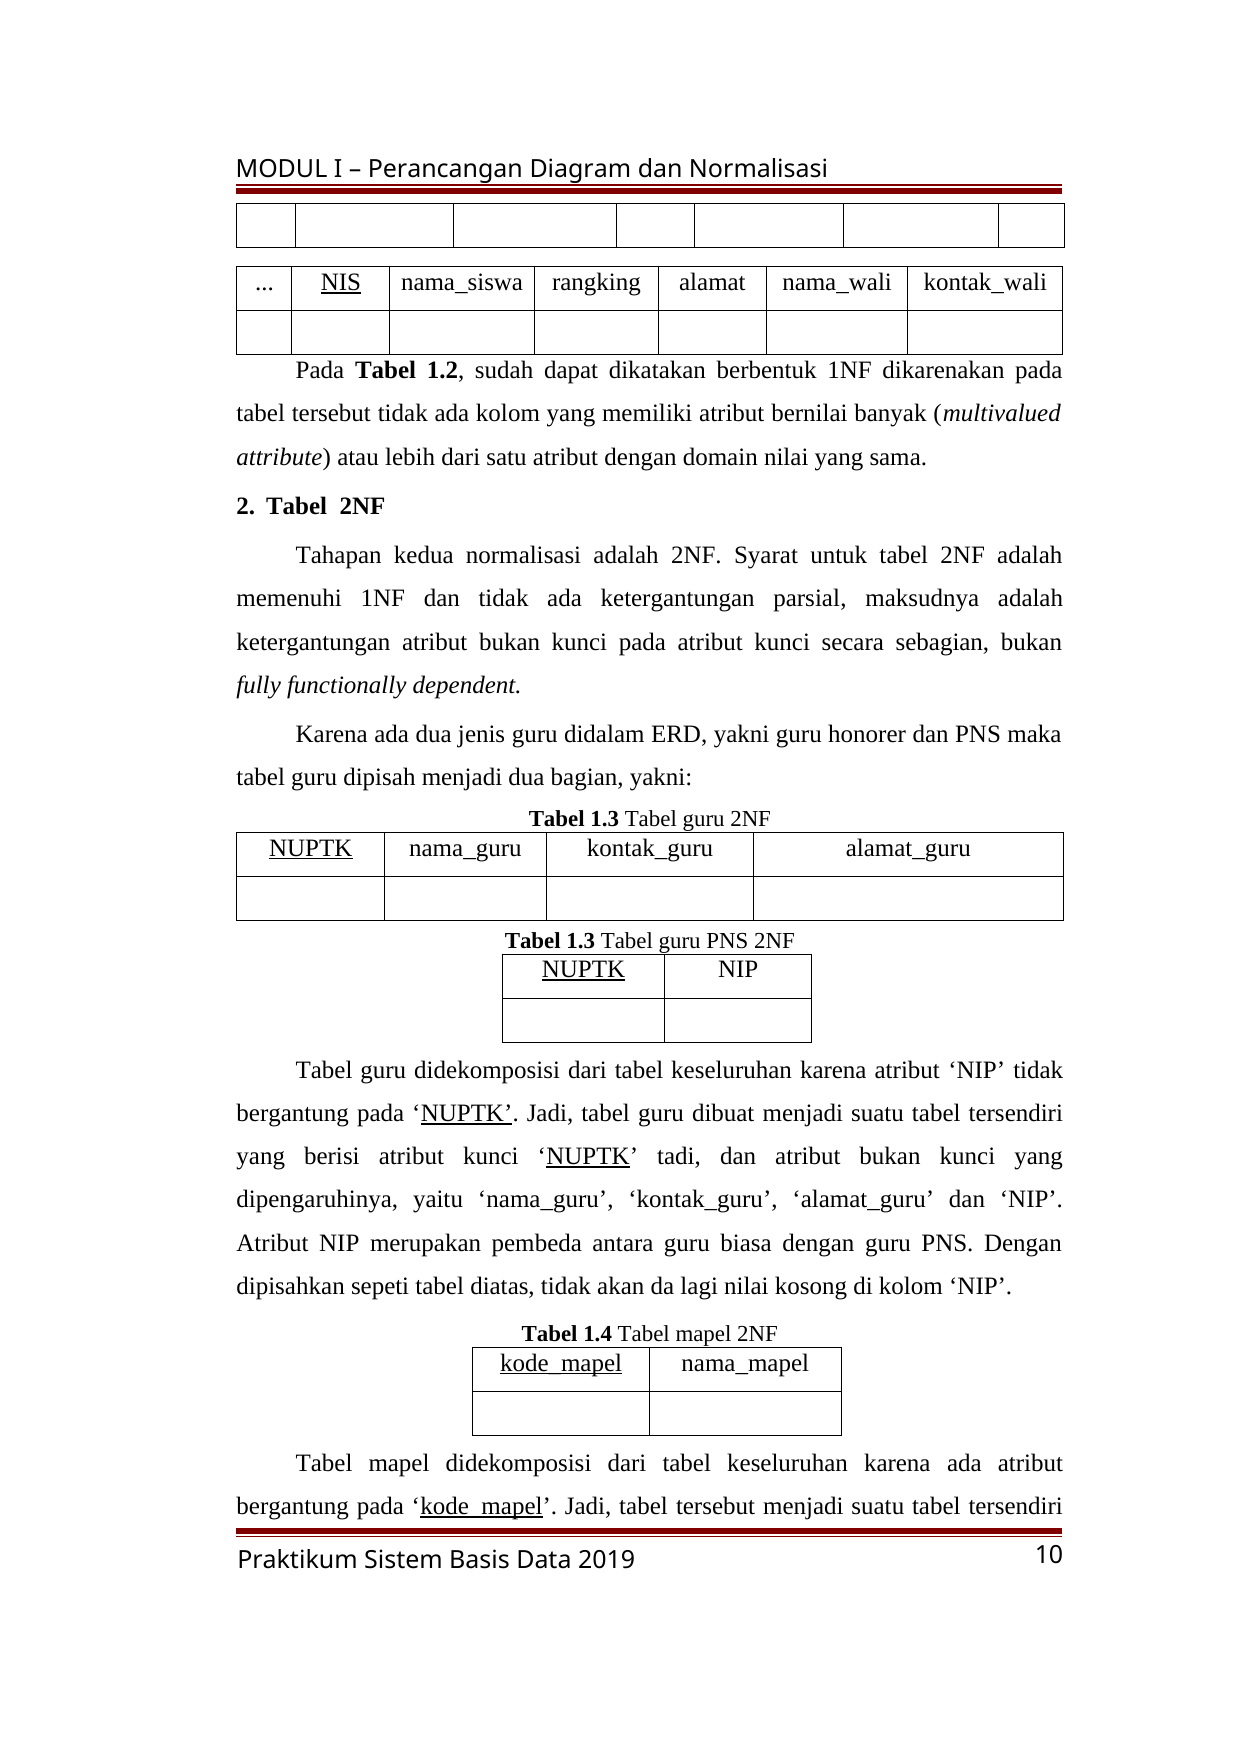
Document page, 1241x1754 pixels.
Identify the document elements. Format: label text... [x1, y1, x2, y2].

table_header nama_siswa [390, 267, 534, 310]
table_cell [292, 311, 389, 354]
table_header nama_mapel [650, 1348, 841, 1391]
list Tabel 1.3 Tabel guru 2NF [236, 805, 1063, 832]
table_header rangking [535, 267, 658, 310]
table_cell [473, 1392, 649, 1435]
table_cell [547, 877, 753, 920]
table_cell [908, 311, 1062, 354]
table_header alamat_guru [754, 833, 1063, 876]
table_cell [665, 999, 811, 1042]
table_cell [454, 204, 616, 247]
table_cell [503, 999, 664, 1042]
table_cell [237, 877, 384, 920]
list Tahapan kedua normalisasi adalah 2NF. Syarat untuk tabel 2NF adalah memenuhi 1NF dan tidak ada ketergantungan parsial, maksudnya adalah ketergantungan atribut bukan kunci pada atribut kunci secara sebagian, bukan fully functionally dependent. [236, 540, 1063, 698]
table_header NIP [665, 955, 811, 998]
table_header kontak_wali [908, 267, 1062, 310]
text Pada Tabel 1.2, sudah dapat dikatakan berbentuk 1NF dikarenakan pada tabel tersebut tidak ada kolom yang memiliki atribut bernilai banyak (multivalued attribute) atau lebih dari satu atribut dengan domain nilai yang sama. [236, 355, 1063, 470]
table_cell [767, 311, 907, 354]
table_cell [659, 311, 766, 354]
table_cell [695, 204, 843, 247]
table_cell [535, 311, 658, 354]
table_cell [754, 877, 1063, 920]
table_cell [296, 204, 453, 247]
list Karena ada dua jenis guru didalam ERD, yakni guru honorer dan PNS maka tabel guru dipisah menjadi dua bagian, yakni: [236, 719, 1063, 791]
table_cell [237, 204, 295, 247]
text Tabel guru didekomposisi dari tabel keseluruhan karena atribut ‘NIP’ tidak bergantung pada ‘NUPTK’. Jadi, tabel guru dibuat menjadi suatu tabel tersendiri yang berisi atribut kunci ‘NUPTK’ tadi, dan atribut bukan kunci yang dipengaruhinya, yaitu ‘nama_guru’, ‘kontak_guru’, ‘alamat_guru’ dan ‘NIP’. Atribut NIP merupakan pembeda antara guru biasa dengan guru PNS. Dengan dipisahkan sepeti tabel diatas, tidak akan da lagi nilai kosong di kolom ‘NIP’. [236, 1055, 1063, 1299]
list Tabel 1.4 Tabel mapel 2NF [236, 1320, 1063, 1347]
table_cell [844, 204, 998, 247]
list Tabel 2NF [236, 491, 1063, 520]
table_cell [390, 311, 534, 354]
list Tabel 1.3 Tabel guru PNS 2NF [236, 927, 1063, 953]
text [236, 1448, 1063, 1520]
table_header kode_mapel [473, 1348, 649, 1391]
table_header NUPTK [237, 833, 384, 876]
table_cell [650, 1392, 841, 1435]
table_cell [617, 204, 694, 247]
table_cell [237, 311, 291, 354]
table_header NUPTK [503, 955, 664, 998]
table_header kontak_guru [547, 833, 753, 876]
table_header alamat [659, 267, 766, 310]
table_header nama_wali [767, 267, 907, 310]
table_header NIS [292, 267, 389, 310]
table_cell [385, 877, 546, 920]
table_header nama_guru [385, 833, 546, 876]
table_cell [999, 204, 1064, 247]
table_header ... [237, 267, 291, 310]
